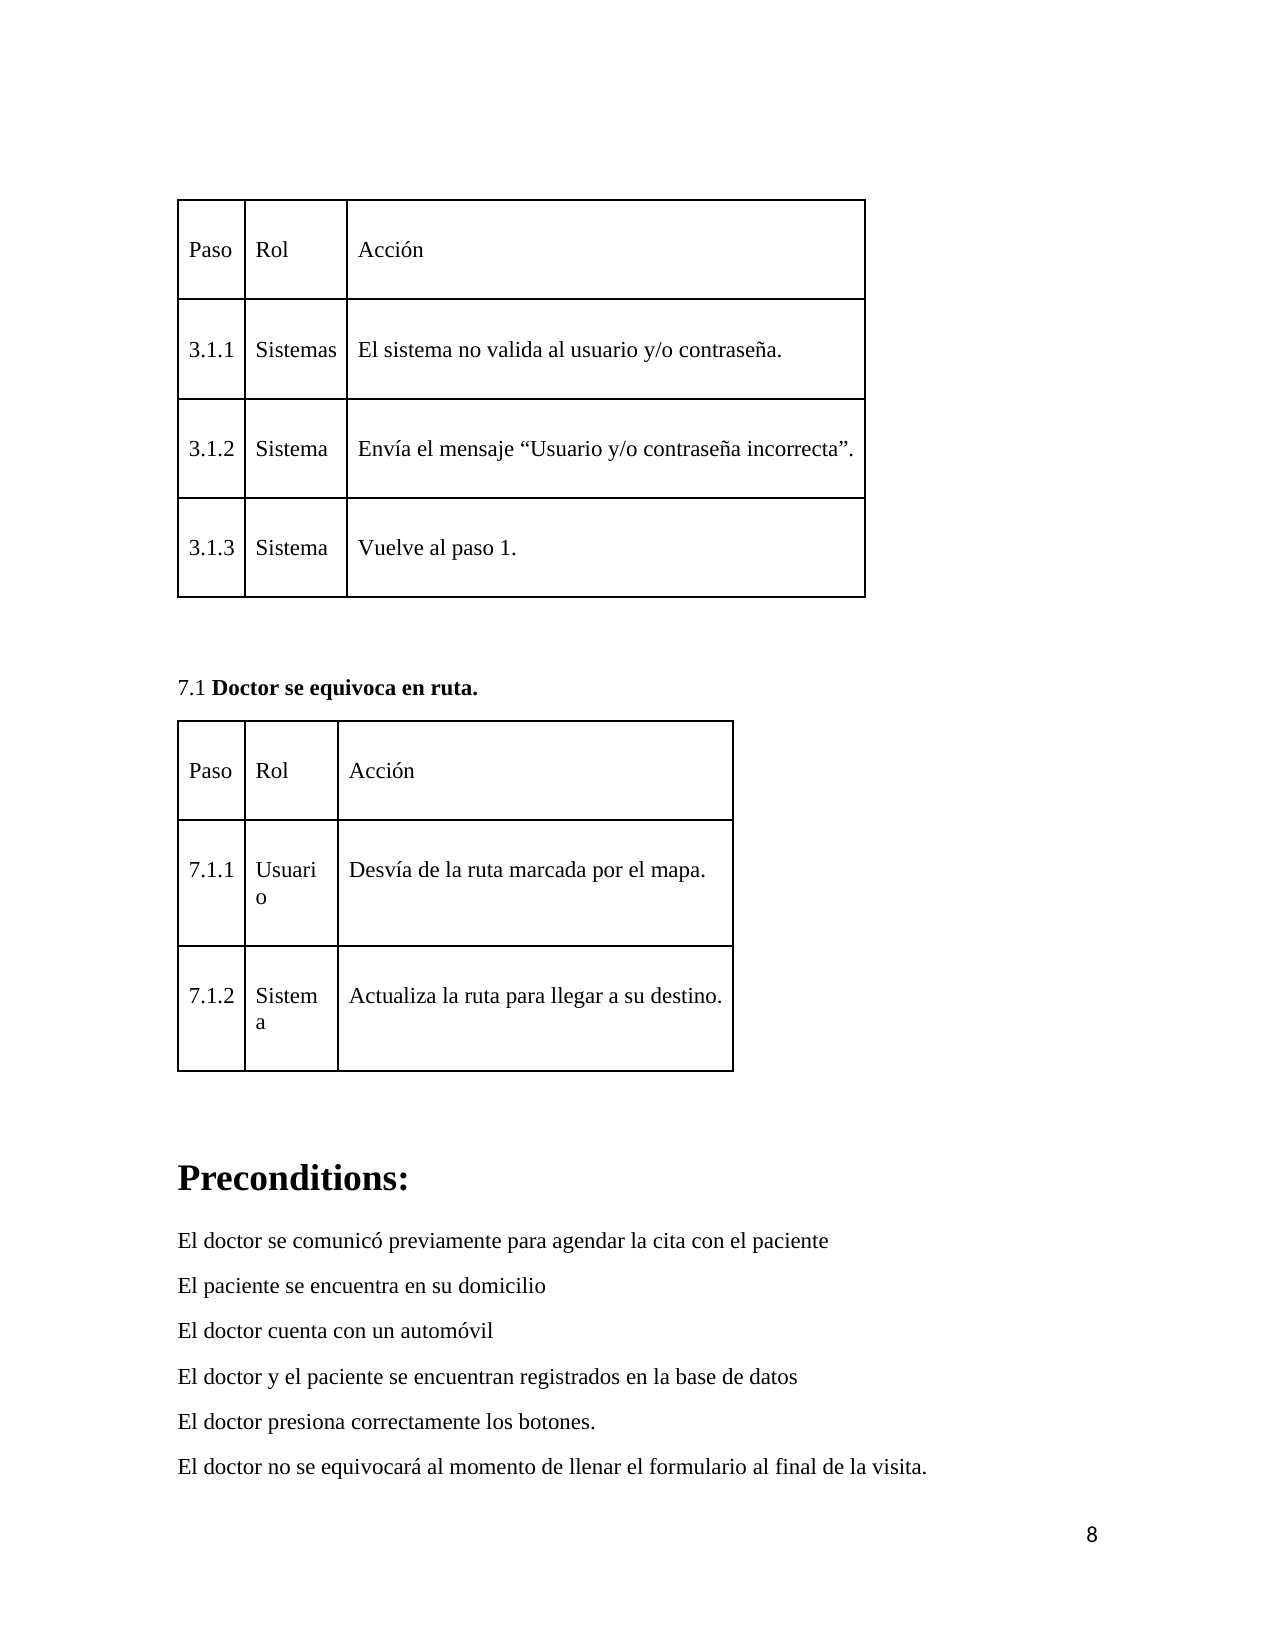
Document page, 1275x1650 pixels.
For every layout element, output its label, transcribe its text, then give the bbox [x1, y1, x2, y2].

table_cell Envía el mensaje “Usuario y/o contraseña incorrecta”. [348, 400, 864, 497]
subtitle Preconditions: [177, 1155, 1098, 1198]
table_cell Sistema [246, 947, 337, 1070]
table_cell 7.1.1 [179, 821, 244, 944]
table_cell Sistemas [246, 300, 346, 397]
table_cell 3.1.3 [179, 499, 244, 596]
table_header Acción [339, 722, 732, 819]
table_header Acción [348, 201, 864, 298]
table_cell Actualiza la ruta para llegar a su destino. [339, 947, 732, 1070]
table_cell 7.1.2 [179, 947, 244, 1070]
text El doctor no se equivocará al momento de llenar el formulario al final de la visita. [177, 1453, 1098, 1479]
table_header Rol [246, 722, 337, 819]
table_cell Vuelve al paso 1. [348, 499, 864, 596]
table_header Rol [246, 201, 346, 298]
table_header Paso [179, 201, 244, 298]
table_cell Usuario [246, 821, 337, 944]
table_header Paso [179, 722, 244, 819]
text El paciente se encuentra en su domicilio [177, 1272, 1098, 1299]
table_cell 3.1.1 [179, 300, 244, 397]
text El doctor cuenta con un automóvil [177, 1318, 1098, 1344]
table_cell Sistema [246, 400, 346, 497]
table_cell Sistema [246, 499, 346, 596]
table_cell Desvía de la ruta marcada por el mapa. [339, 821, 732, 944]
text El doctor presiona correctamente los botones. [177, 1408, 1098, 1434]
table_cell 3.1.2 [179, 400, 244, 497]
table_cell El sistema no valida al usuario y/o contraseña. [348, 300, 864, 397]
text El doctor se comunicó previamente para agendar la cita con el paciente [177, 1227, 1098, 1254]
text El doctor y el paciente se encuentran registrados en la base de datos [177, 1363, 1098, 1389]
text 7.1 Doctor se equivoca en ruta. [177, 674, 1098, 701]
